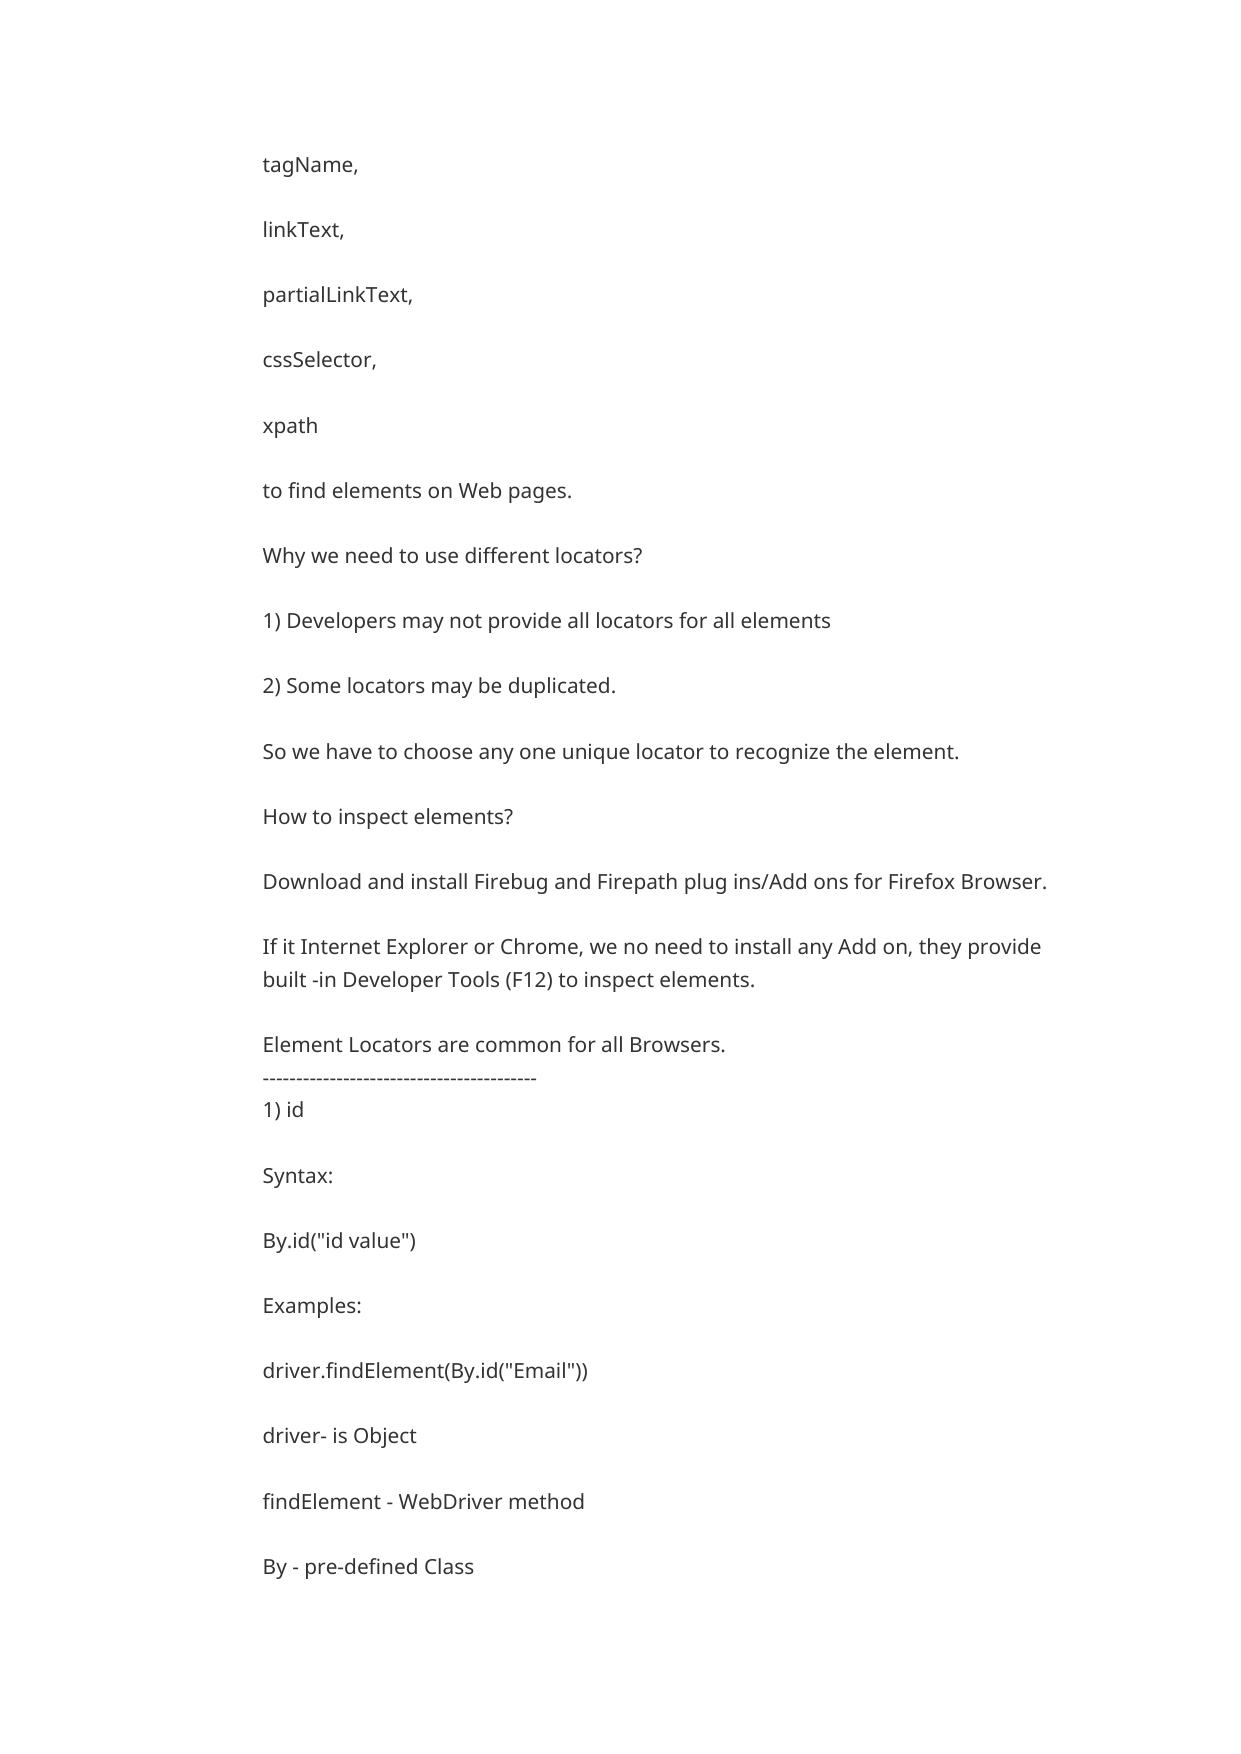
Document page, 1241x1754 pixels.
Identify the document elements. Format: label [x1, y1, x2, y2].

list [262, 150, 1090, 1580]
